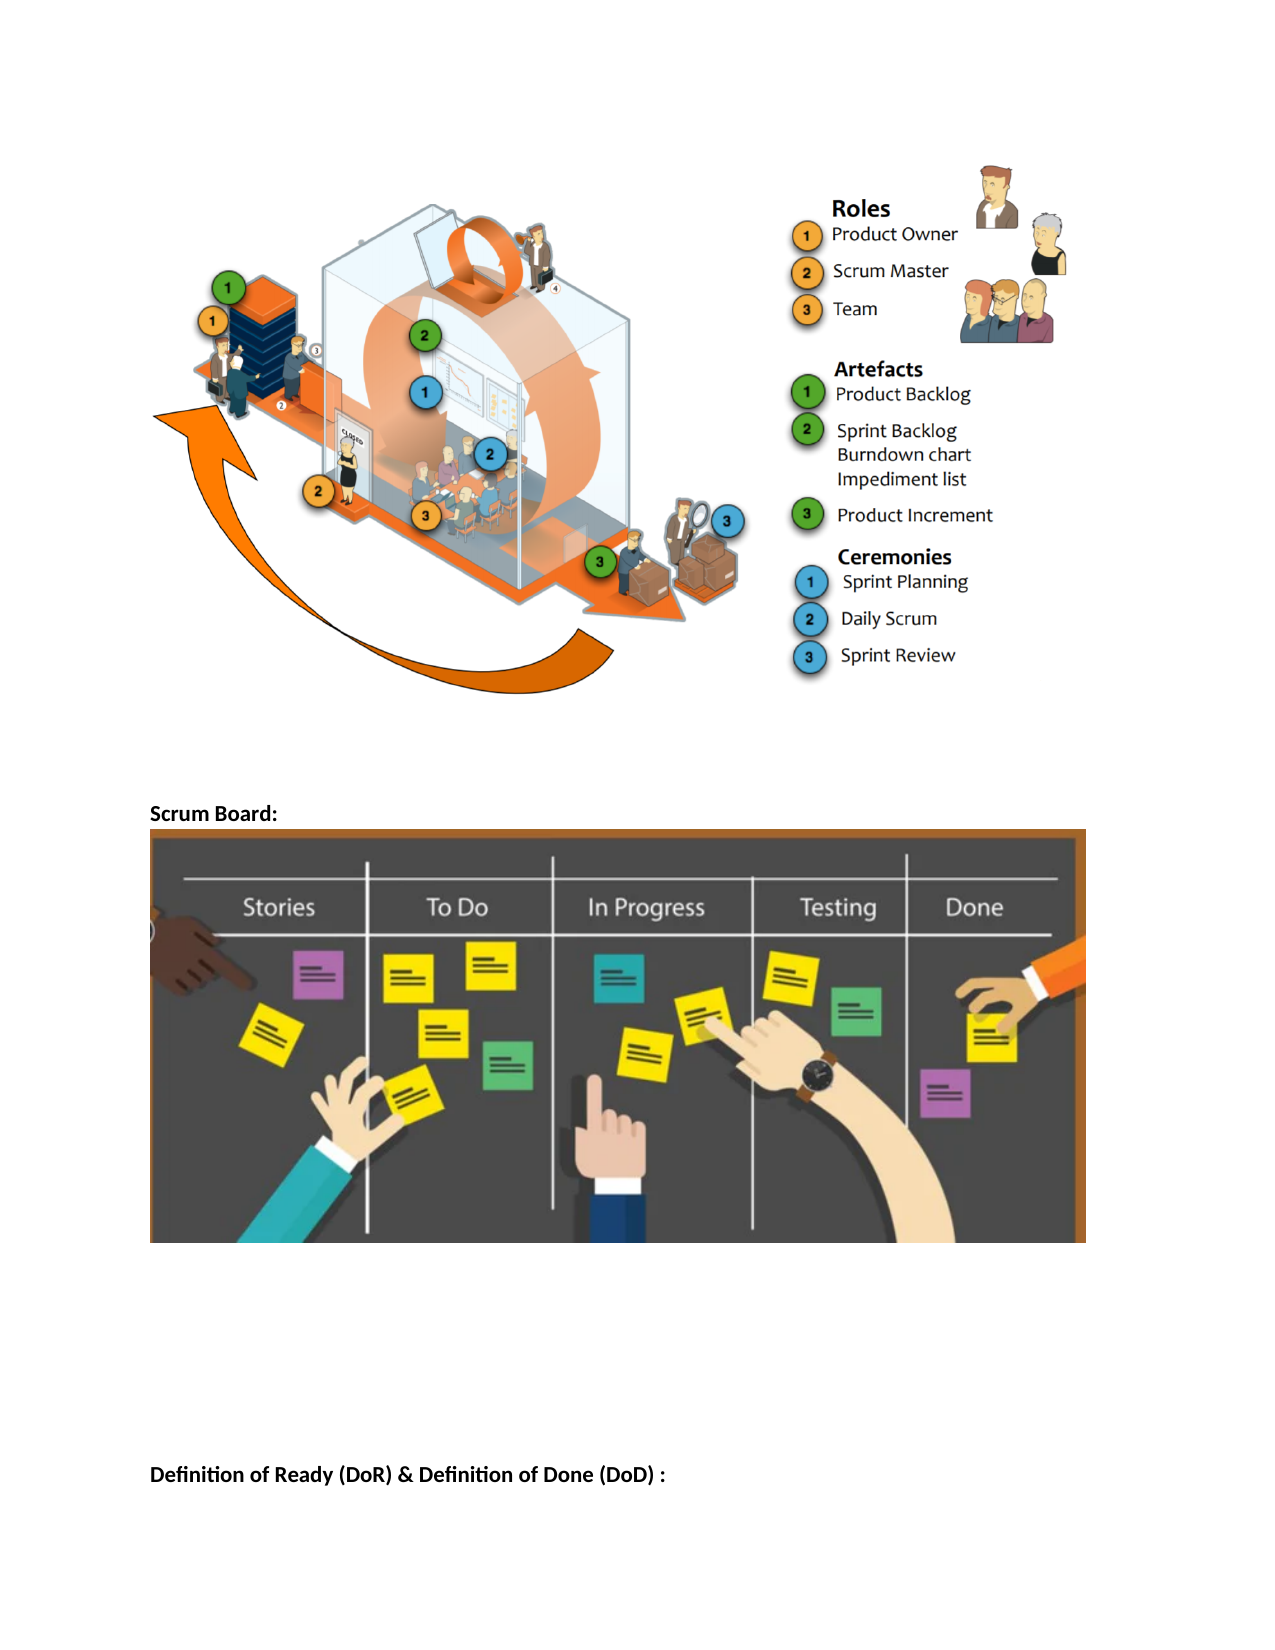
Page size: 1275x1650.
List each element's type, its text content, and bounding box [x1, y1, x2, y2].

picture [150, 150, 1124, 704]
text Definition of Ready (DoR) & Definition of Done (DoD) : [150, 1460, 1125, 1488]
picture [150, 829, 1086, 1243]
